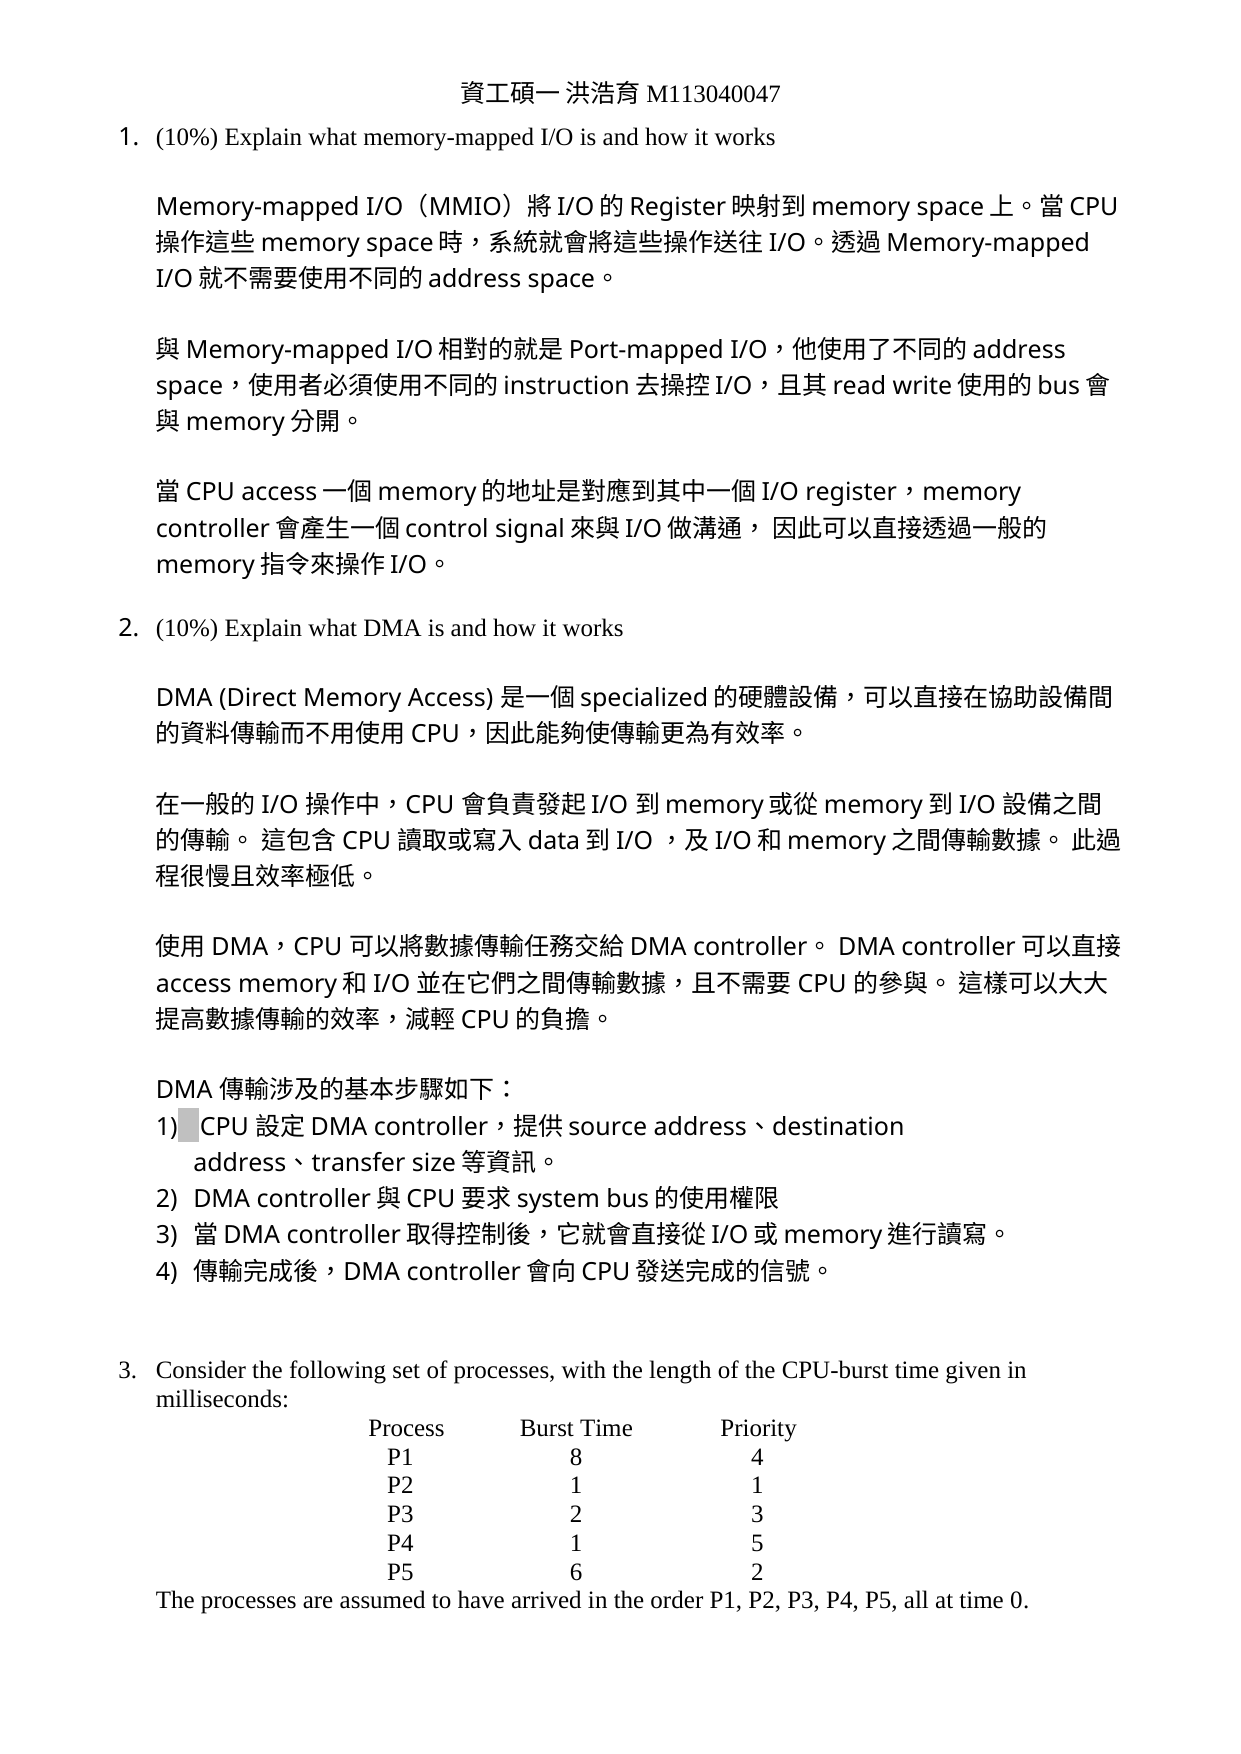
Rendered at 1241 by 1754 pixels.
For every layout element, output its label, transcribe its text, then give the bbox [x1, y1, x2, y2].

text 當CPU access一個memory的地址是對應到其中一個I/O register，memory controller會產生一個control signal來與I/O做溝通， 因此可以直接透過一般的memory指令來操作I/O。 [156, 472, 1122, 581]
list 傳輸完成後，DMA controller會向CPU發送完成的信號。 [156, 1251, 1122, 1287]
list (10%) Explain what DMA is and how it works [118, 609, 1122, 643]
list Consider the following set of processes, with the length of the CPU-burst time given in milliseconds: [118, 1355, 1122, 1413]
list P1 8 4 [156, 1442, 1122, 1470]
text DMA 傳輸涉及的基本步驟如下： [156, 1070, 1122, 1106]
list P3 2 3 [156, 1499, 1122, 1528]
text DMA (Direct Memory Access) 是一個specialized的硬體設備，可以直接在協助設備間的資料傳輸而不用使用CPU，因此能夠使傳輸更為有效率。 [156, 677, 1122, 750]
list P2 1 1 [156, 1470, 1122, 1499]
text Memory-mapped I/O（MMIO）將I/O的Register映射到memory space上。當CPU操作這些memory space時，系統就會將這些操作送往I/O。透過Memory-mapped I/O就不需要使用不同的address space。 [156, 186, 1122, 295]
list 當DMA controller取得控制後，它就會直接從I/O或memory進行讀寫。 [156, 1215, 1122, 1251]
text 使用 DMA，CPU 可以將數據傳輸任務交給 DMA controller。 DMA controller可以直接access memory和 I/O 並在它們之間傳輸數據，且不需要 CPU 的參與。 這樣可以大大提高數據傳輸的效率，減輕CPU的負擔。 [156, 927, 1122, 1036]
list CPU 設定DMA controller，提供source address、destination address、transfer size等資訊。 [156, 1106, 1122, 1178]
list DMA controller與CPU 要求system bus的使用權限 [156, 1178, 1122, 1215]
text 與Memory-mapped I/O相對的就是Port-mapped I/O，他使用了不同的address space，使用者必須使用不同的instruction去操控I/O，且其read write使用的bus會與memory分開。 [156, 329, 1122, 438]
list (10%) Explain what memory-mapped I/O is and how it works [118, 118, 1122, 152]
list Process Burst Time Priority [156, 1413, 1122, 1442]
text 在一般的 I/O 操作中，CPU 會負責發起I/O 到memory或從memory到 I/O 設備之間的傳輸。 這包含 CPU 讀取或寫入data到 I/O ，及I/O和memory之間傳輸數據。 此過程很慢且效率極低。 [156, 784, 1122, 893]
list P4 1 5 [156, 1528, 1122, 1557]
list P5 6 2 [156, 1557, 1122, 1585]
list The processes are assumed to have arrived in the order P1, P2, P3, P4, P5, all at time 0. [156, 1585, 1122, 1614]
